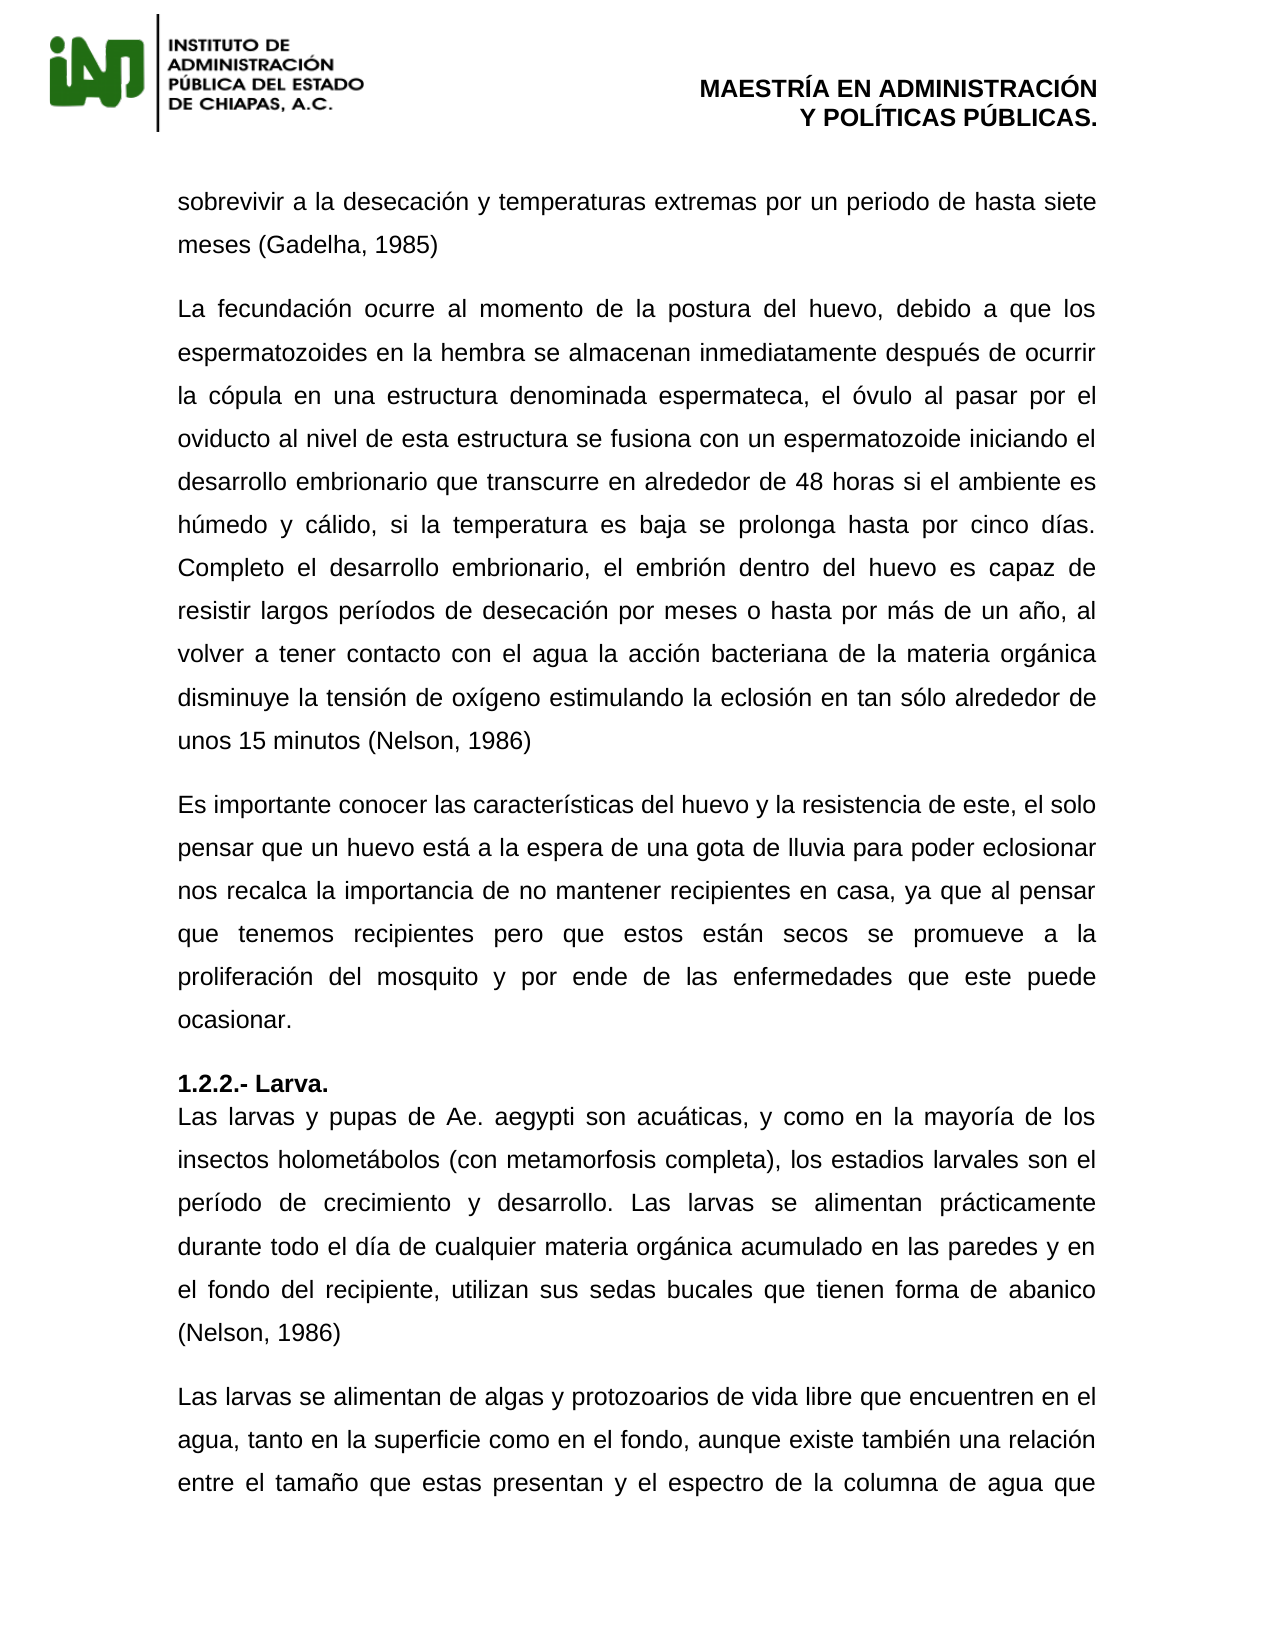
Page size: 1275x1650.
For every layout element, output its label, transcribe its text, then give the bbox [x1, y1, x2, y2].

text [177, 1382, 1098, 1497]
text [177, 187, 1098, 259]
subtitle 1.2.2.- Larva. [177, 1069, 1098, 1098]
text Las larvas y pupas de Ae. aegypti son acuáticas, y como en la mayoría de los insectos holometábolos (con metamorfosis completa), los estadios larvales son el período de crecimiento y desarrollo. Las larvas se alimentan prácticamente durante todo el día de cualquier materia orgánica acumulado en las paredes y en el fondo del recipiente, utilizan sus sedas bucales que tienen forma de abanico [177, 1102, 1098, 1347]
text La fecundación ocurre al momento de la postura del huevo, debido a que los espermatozoides en la hembra se almacenan inmediatamente después de ocurrir la cópula en una estructura denominada espermateca, el óvulo al pasar por el oviducto al nivel de esta estructura se fusiona con un espermatozoide iniciando el desarrollo embrionario que transcurre en alrededor de 48 horas si el ambiente es húmedo y cálido, si la temperatura es baja se prolonga hasta por cinco días. Completo el desarrollo embrionario, el embrión dentro del huevo es capaz de resistir largos períodos de desecación por meses o hasta por más de un año, al volver a tener contacto con el agua la acción bacteriana de la materia orgánica disminuye la tensión de oxígeno estimulando la eclosión en tan sólo alrededor de unos 15 minutos [177, 294, 1098, 754]
picture [49, 14, 364, 132]
text Es importante conocer las características del huevo y la resistencia de este, el solo pensar que un huevo está a la espera de una gota de lluvia para poder eclosionar nos recalca la importancia de no mantener recipientes en casa, ya que al pensar que tenemos recipientes pero que estos están secos se promueve a la proliferación del mosquito y por ende de las enfermedades que este puede ocasionar. [177, 789, 1098, 1034]
